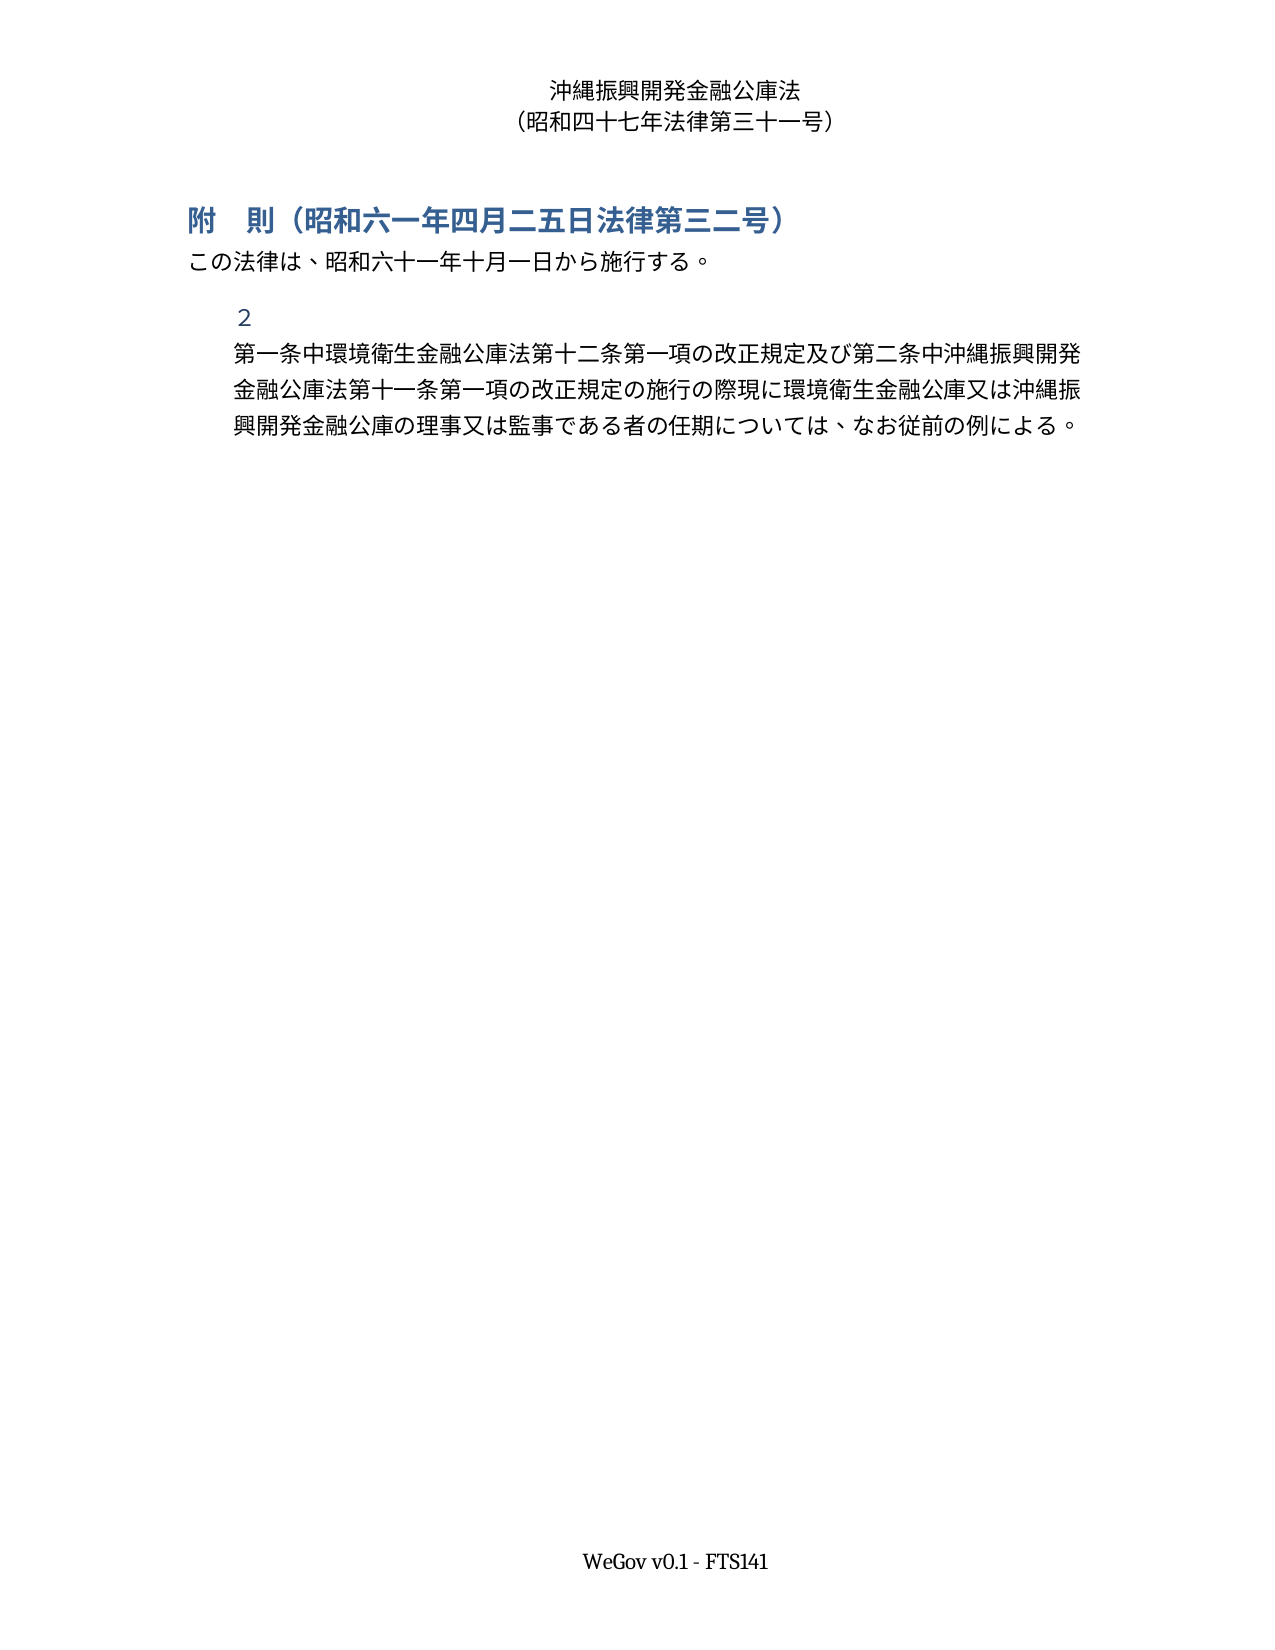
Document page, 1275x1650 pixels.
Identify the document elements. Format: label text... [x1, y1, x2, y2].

text この法律は、昭和六十一年十月一日から施行する。 [187, 246, 1087, 277]
subtitle 附 則（昭和六一年四月二五日法律第三二号） [187, 200, 1087, 240]
text 第一条中環境衛生金融公庫法第十二条第一項の改正規定及び第二条中沖縄振興開発金融公庫法第十一条第一項の改正規定の施行の際現に環境衛生金融公庫又は沖縄振興開発金融公庫の理事又は監事である者の任期については、なお従前の例による。 [233, 338, 1087, 441]
subtitle ２ [233, 302, 1087, 334]
